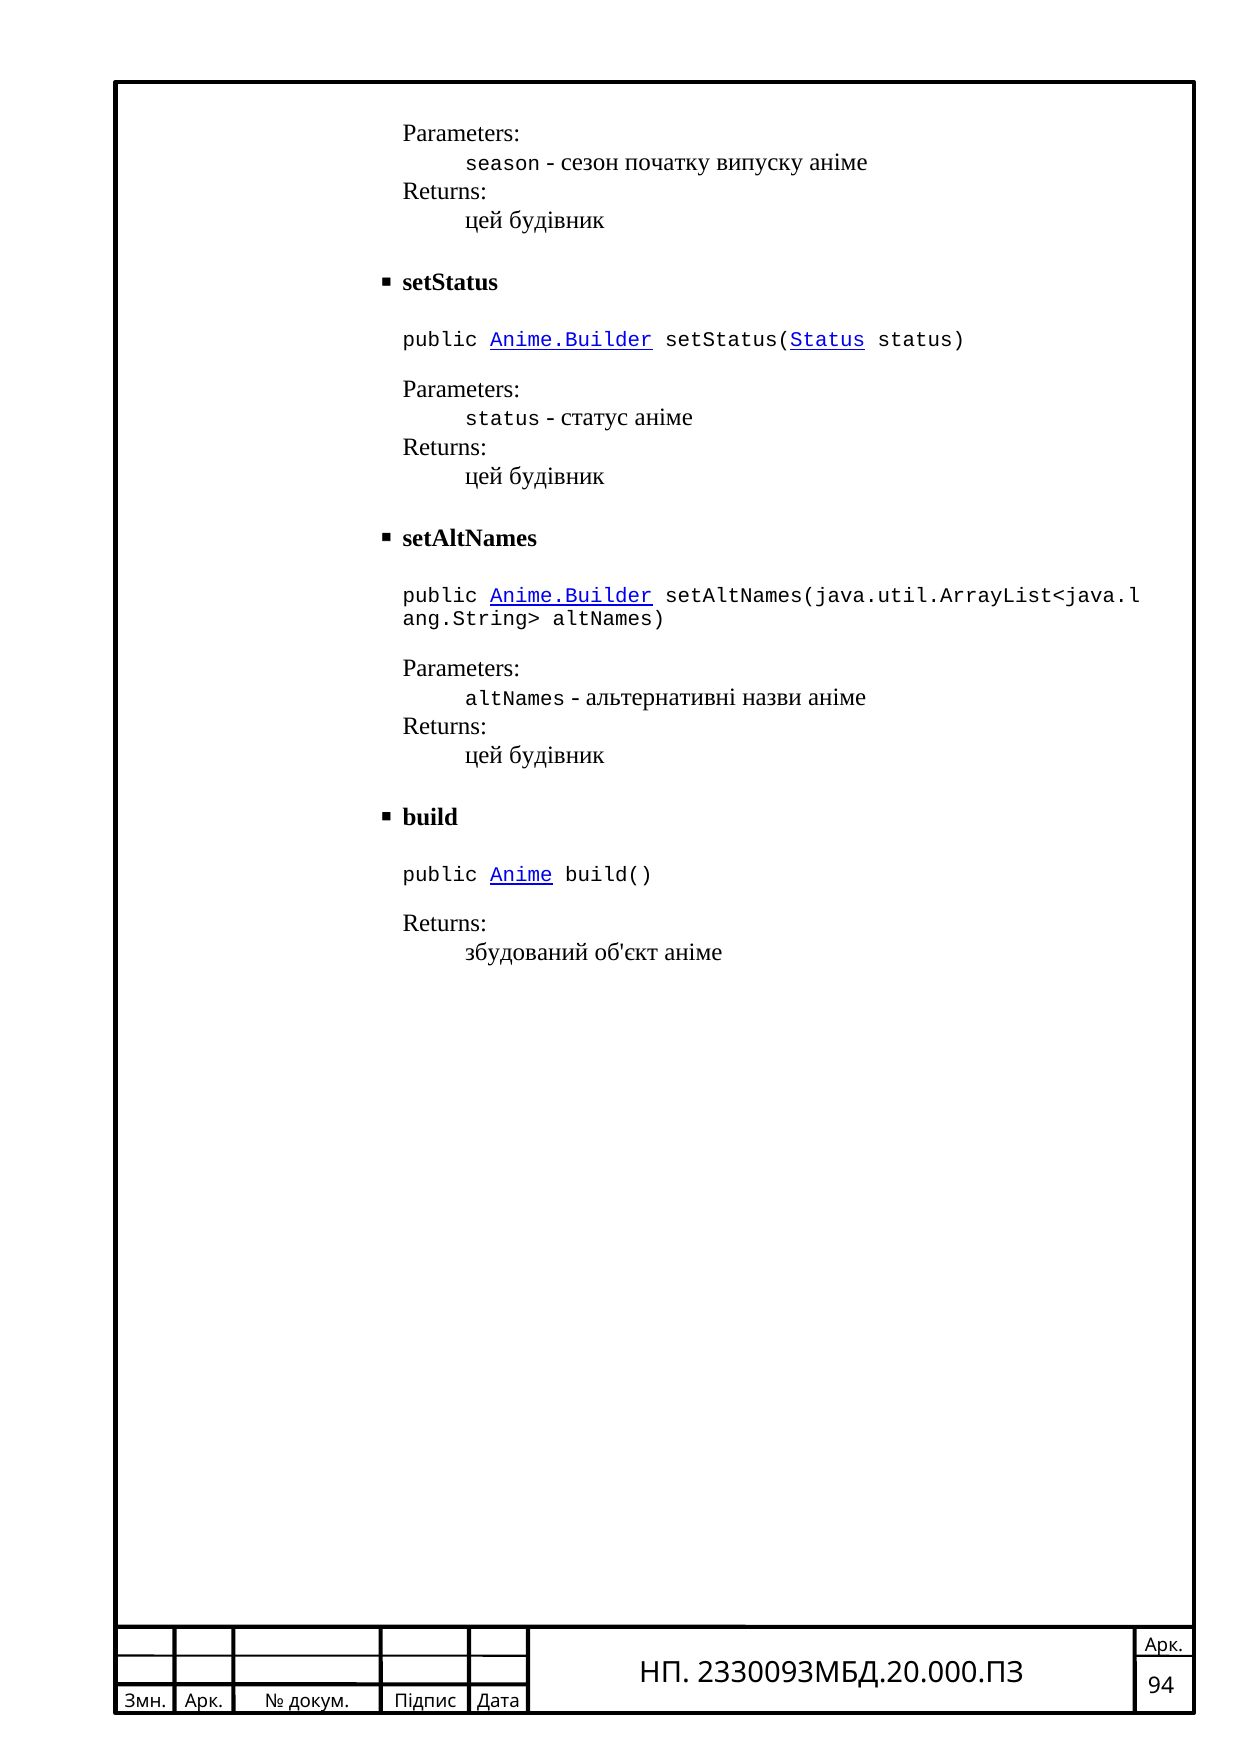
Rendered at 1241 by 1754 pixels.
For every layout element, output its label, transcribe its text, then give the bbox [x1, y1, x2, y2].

text Parameters: [402, 653, 1152, 682]
text public Anime.Builder setAltNames(java.util.ArrayList<java.lang.String> altNames) [402, 585, 1152, 632]
list build [380, 802, 1152, 831]
text цей будівник [465, 205, 1152, 234]
text Returns: [402, 176, 1152, 205]
text Returns: [402, 432, 1152, 461]
list setAltNames [380, 523, 1152, 551]
text збудований об'єкт аніме [465, 937, 1152, 966]
text цей будівник [465, 740, 1152, 769]
text Parameters: [402, 374, 1152, 402]
text Returns: [402, 908, 1152, 937]
text цей будівник [465, 461, 1152, 489]
text altNames - альтернативні назви аніме [465, 682, 1152, 711]
list setStatus [380, 267, 1152, 296]
text season - сезон початку випуску аніме [465, 147, 1152, 176]
text public Anime.Builder setStatus(Status status) [402, 329, 1152, 353]
text status - статус аніме [465, 402, 1152, 432]
text Returns: [402, 711, 1152, 740]
text public Anime build() [402, 864, 1152, 887]
text Parameters: [402, 118, 1152, 147]
